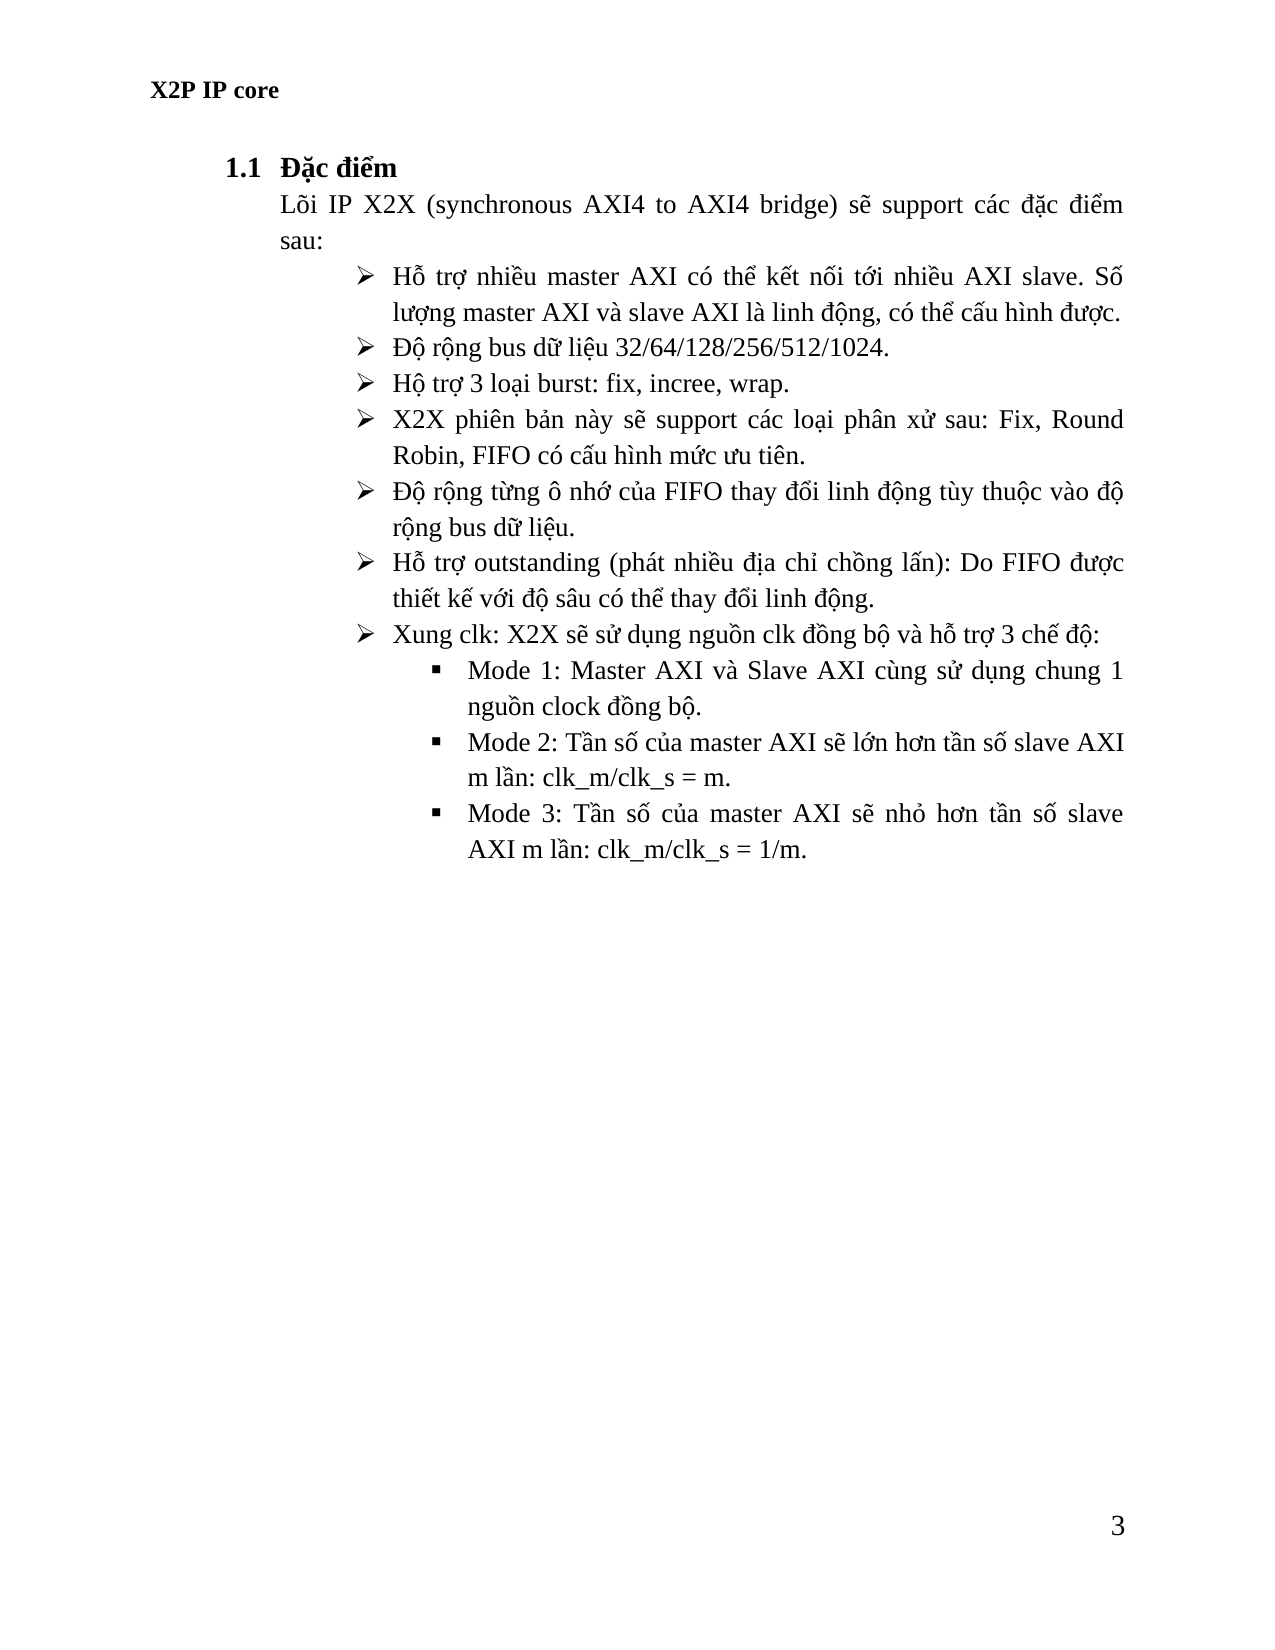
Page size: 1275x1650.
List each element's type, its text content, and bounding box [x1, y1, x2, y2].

list Hộ trợ 3 loại burst: fix, incree, wrap. [355, 367, 1125, 399]
list Độ rộng bus dữ liệu 32/64/128/256/512/1024. [355, 332, 1125, 363]
list Đặc điểm [225, 150, 1125, 183]
list Độ rộng từng ô nhớ của FIFO thay đổi linh động tùy thuộc vào độ rộng bus dữ liệu. [355, 475, 1125, 542]
list Lõi IP X2X (synchronous AXI4 to AXI4 bridge) sẽ support các đặc điểm sau: [280, 188, 1125, 255]
list Hỗ trợ outstanding (phát nhiều địa chỉ chồng lấn): Do FIFO được thiết kế với độ sâu có thể thay đổi linh động. [355, 547, 1125, 613]
list Hỗ trợ nhiều master AXI có thể kết nối tới nhiều AXI slave. Số lượng master AXI và slave AXI là linh động, có thể cấu hình được. [355, 260, 1125, 327]
list Mode 3: Tần số của master AXI sẽ nhỏ hơn tần số slave AXI m lần: clk_m/clk_s = 1/m. [430, 797, 1125, 864]
list Mode 2: Tần số của master AXI sẽ lớn hơn tần số slave AXI m lần: clk_m/clk_s = m. [430, 726, 1125, 793]
list Mode 1: Master AXI và Slave AXI cùng sử dụng chung 1 nguồn clock đồng bộ. [430, 654, 1125, 721]
list X2X phiên bản này sẽ support các loại phân xử sau: Fix, Round Robin, FIFO có cấu hình mức ưu tiên. [355, 403, 1125, 470]
list Xung clk: X2X sẽ sử dụng nguồn clk đồng bộ và hỗ trợ 3 chế độ: [355, 618, 1125, 649]
